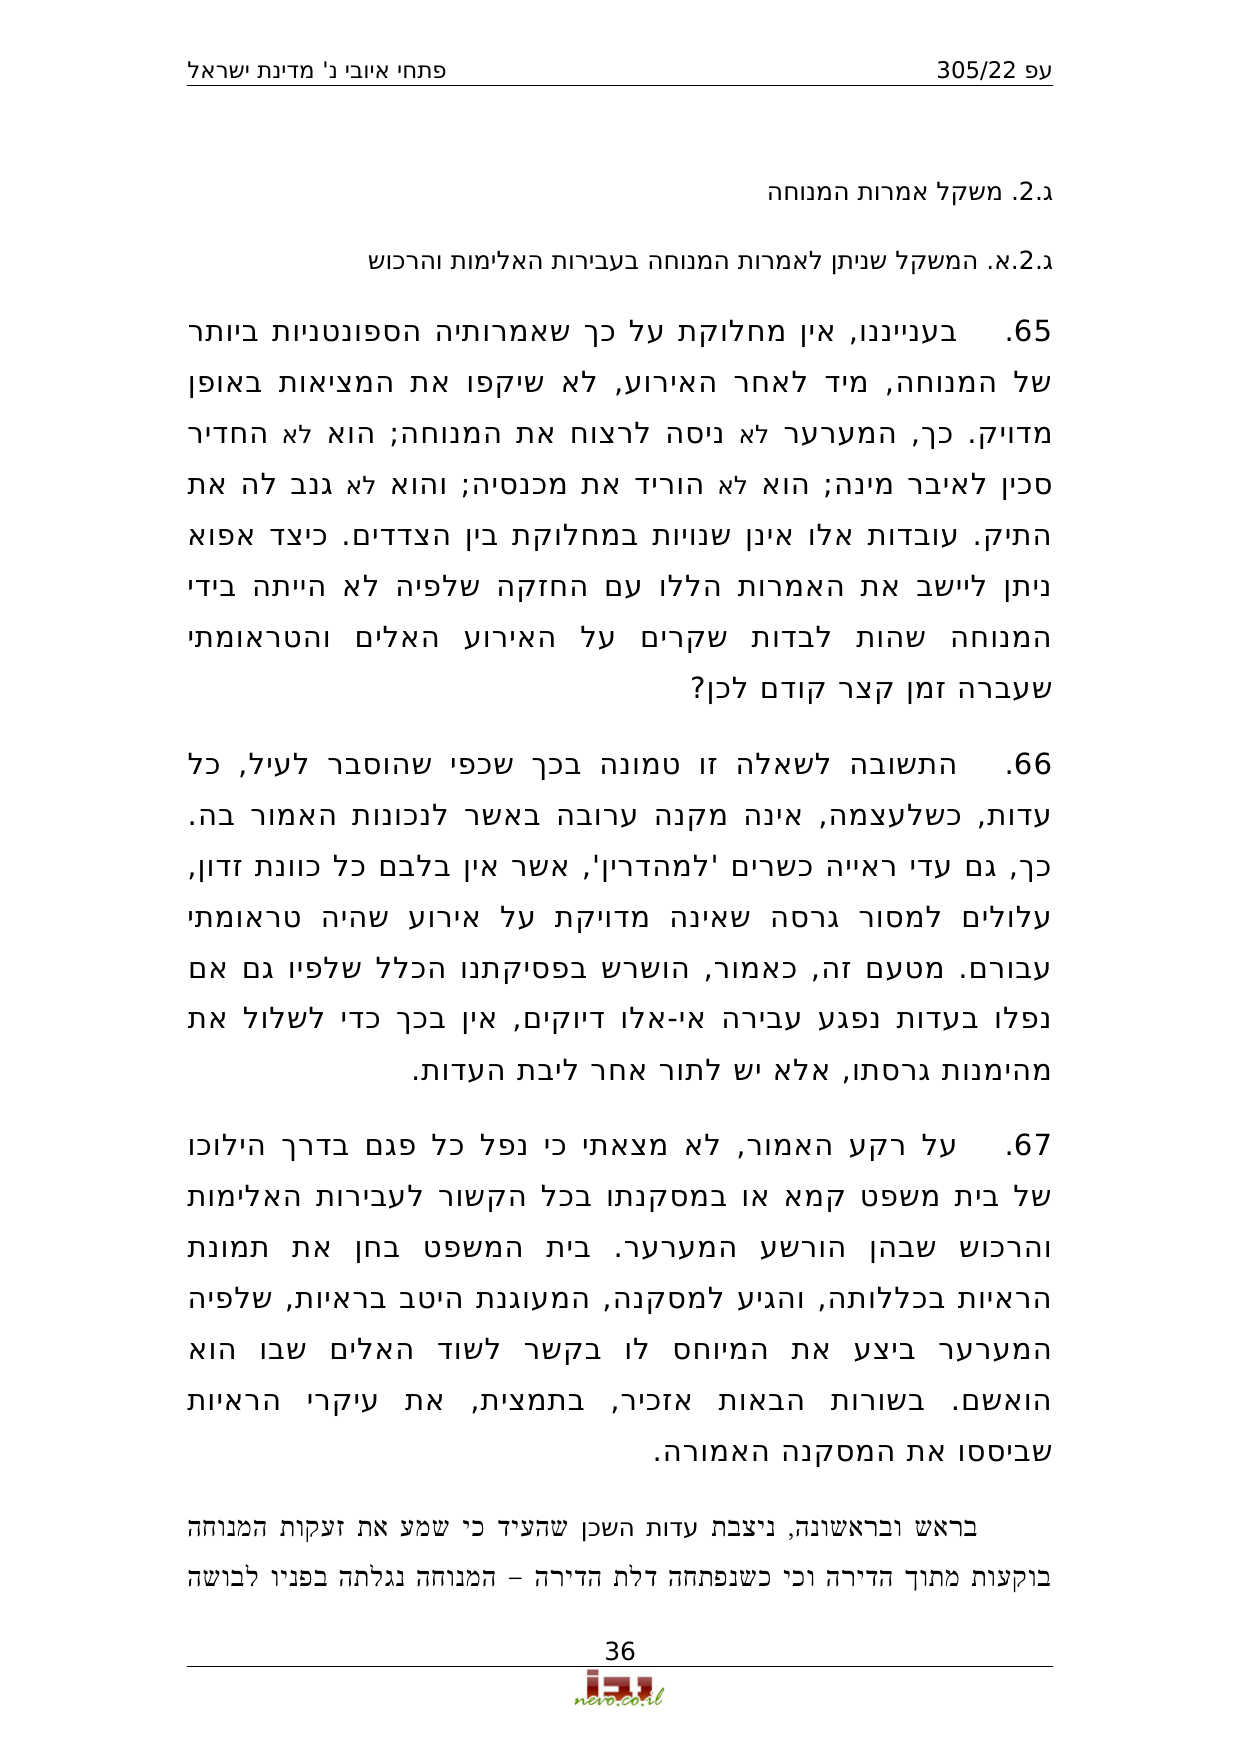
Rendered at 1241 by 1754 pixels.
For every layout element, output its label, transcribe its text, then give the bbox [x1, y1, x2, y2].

list בענייננו, אין מחלוקת על כך שאמרותיה הספונטניות ביותר של המנוחה, מיד לאחר האירוע, לא שיקפו את המציאות באופן מדויק. כך, המערער לא ניסה לרצוח את המנוחה; הוא לא החדיר סכין לאיבר מינה; הוא לא הוריד את מכנסיה; והוא לא גנב לה את התיק. עובדות אלו אינן שנויות במחלוקת בין הצדדים. כיצד אפוא ניתן ליישב את האמרות הללו עם החזקה שלפיה לא הייתה בידי המנוחה שהות לבדות שקרים על האירוע האלים והטראומתי שעברה זמן קצר קודם לכן? [187, 315, 1053, 705]
list התשובה לשאלה זו טמונה בכך שכפי שהוסבר לעיל, כל עדות, כשלעצמה, אינה מקנה ערובה באשר לנכונות האמור בה. כך, גם עדי ראייה כשרים 'למהדרין', אשר אין בלבם כל כוונת זדון, עלולים למסור גרסה שאינה מדויקת על אירוע שהיה טראומתי עבורם. מטעם זה, כאמור, הושרש בפסיקתנו הכלל שלפיו גם אם נפלו בעדות נפגע עבירה אי-אלו דיוקים, אין בכך כדי לשלול את מהימנות גרסתו, אלא יש לתור אחר ליבת העדות. [187, 747, 1053, 1087]
picture [574, 1669, 666, 1707]
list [187, 1510, 1053, 1593]
list ג.2. משקל אמרות המנוחה [187, 177, 1053, 206]
list על רקע האמור, לא מצאתי כי נפל כל פגם בדרך הילוכו של בית משפט קמא או במסקנתו בכל הקשור לעבירות האלימות והרכוש שבהן הורשע המערער. בית המשפט בחן את תמונת הראיות בכללותה, והגיע למסקנה, המעוגנת היטב בראיות, שלפיה המערער ביצע את המיוחס לו בקשר לשוד האלים שבו הוא הואשם. בשורות הבאות אזכיר, בתמצית, את עיקרי הראיות שביססו את המסקנה האמורה. [187, 1129, 1053, 1468]
text ג.2.א. המשקל שניתן לאמרות המנוחה בעבירות האלימות והרכוש [187, 246, 1053, 275]
